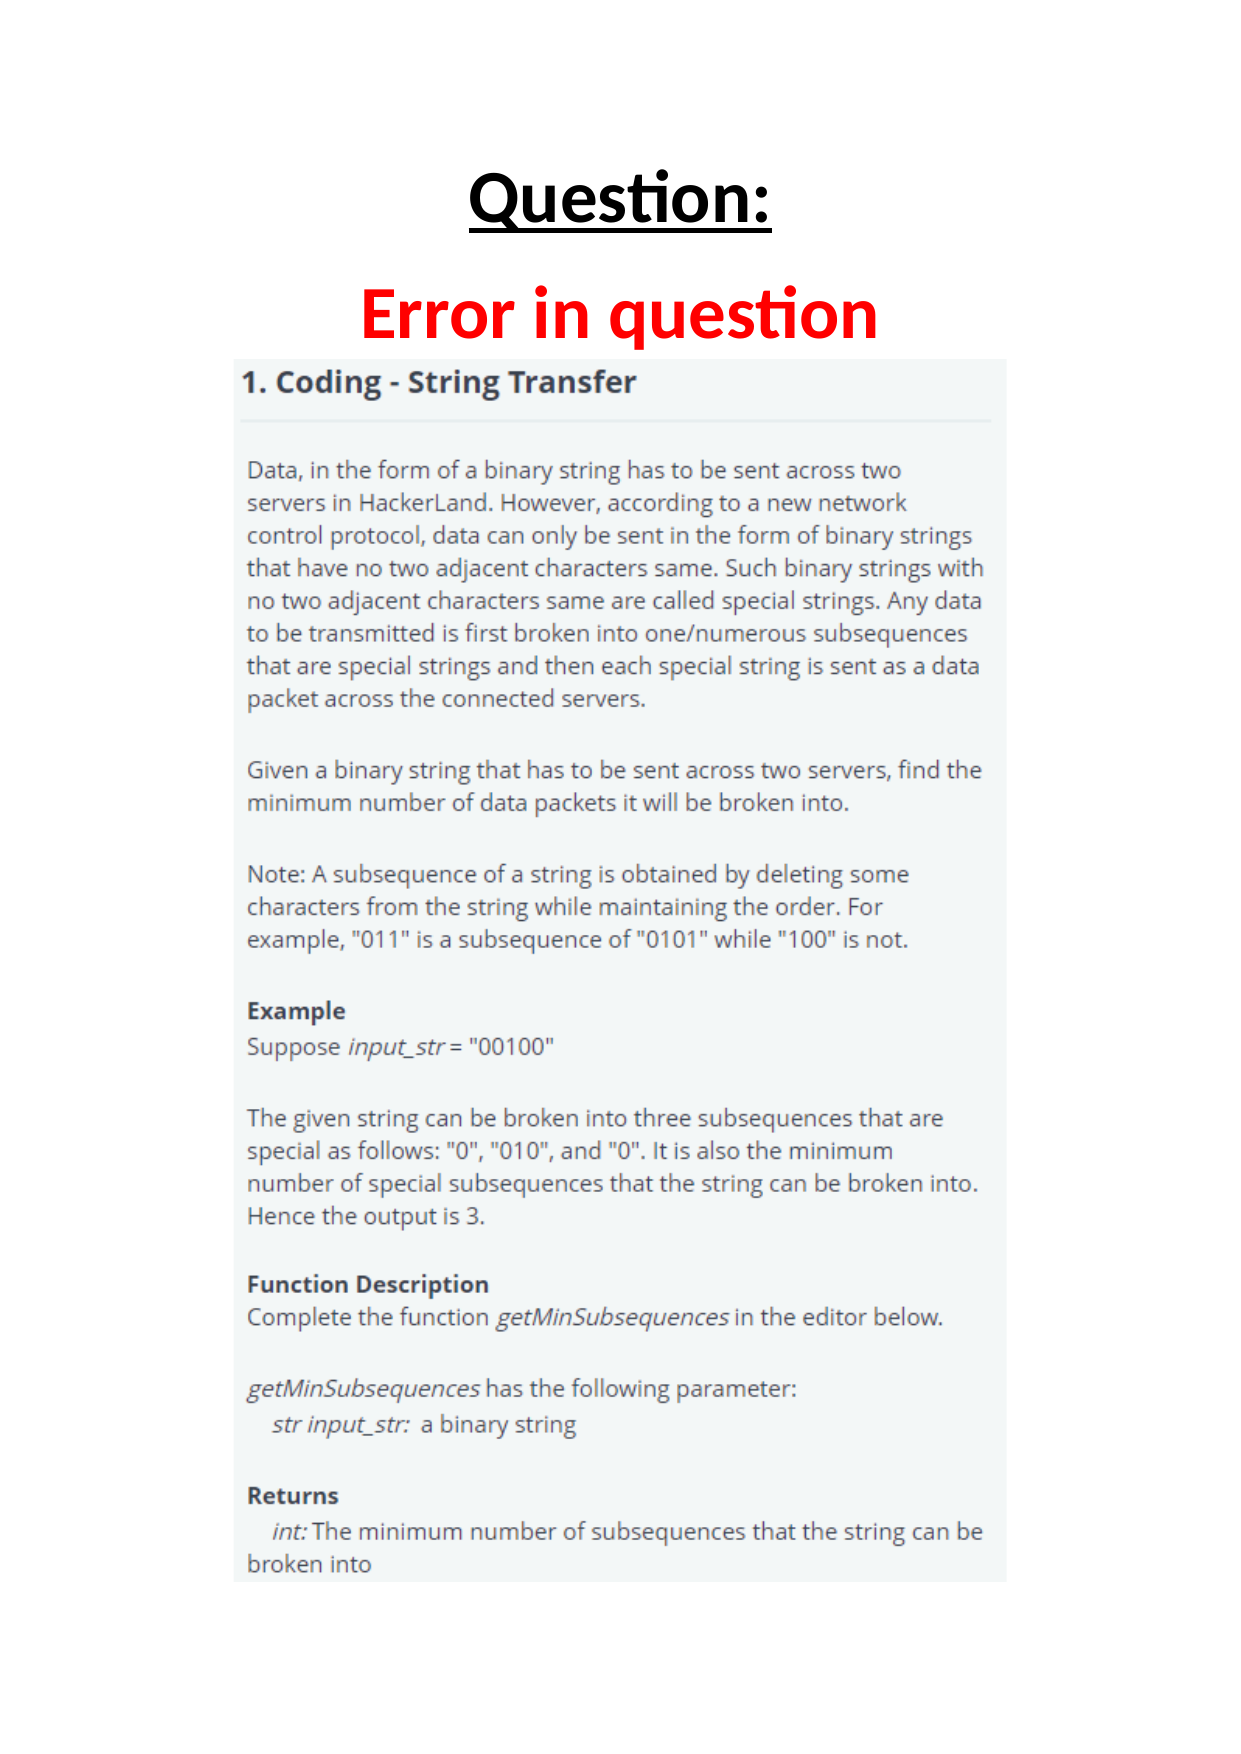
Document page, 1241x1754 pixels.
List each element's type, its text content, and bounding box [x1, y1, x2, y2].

picture [233, 359, 1007, 1582]
text Question: [150, 150, 1090, 242]
